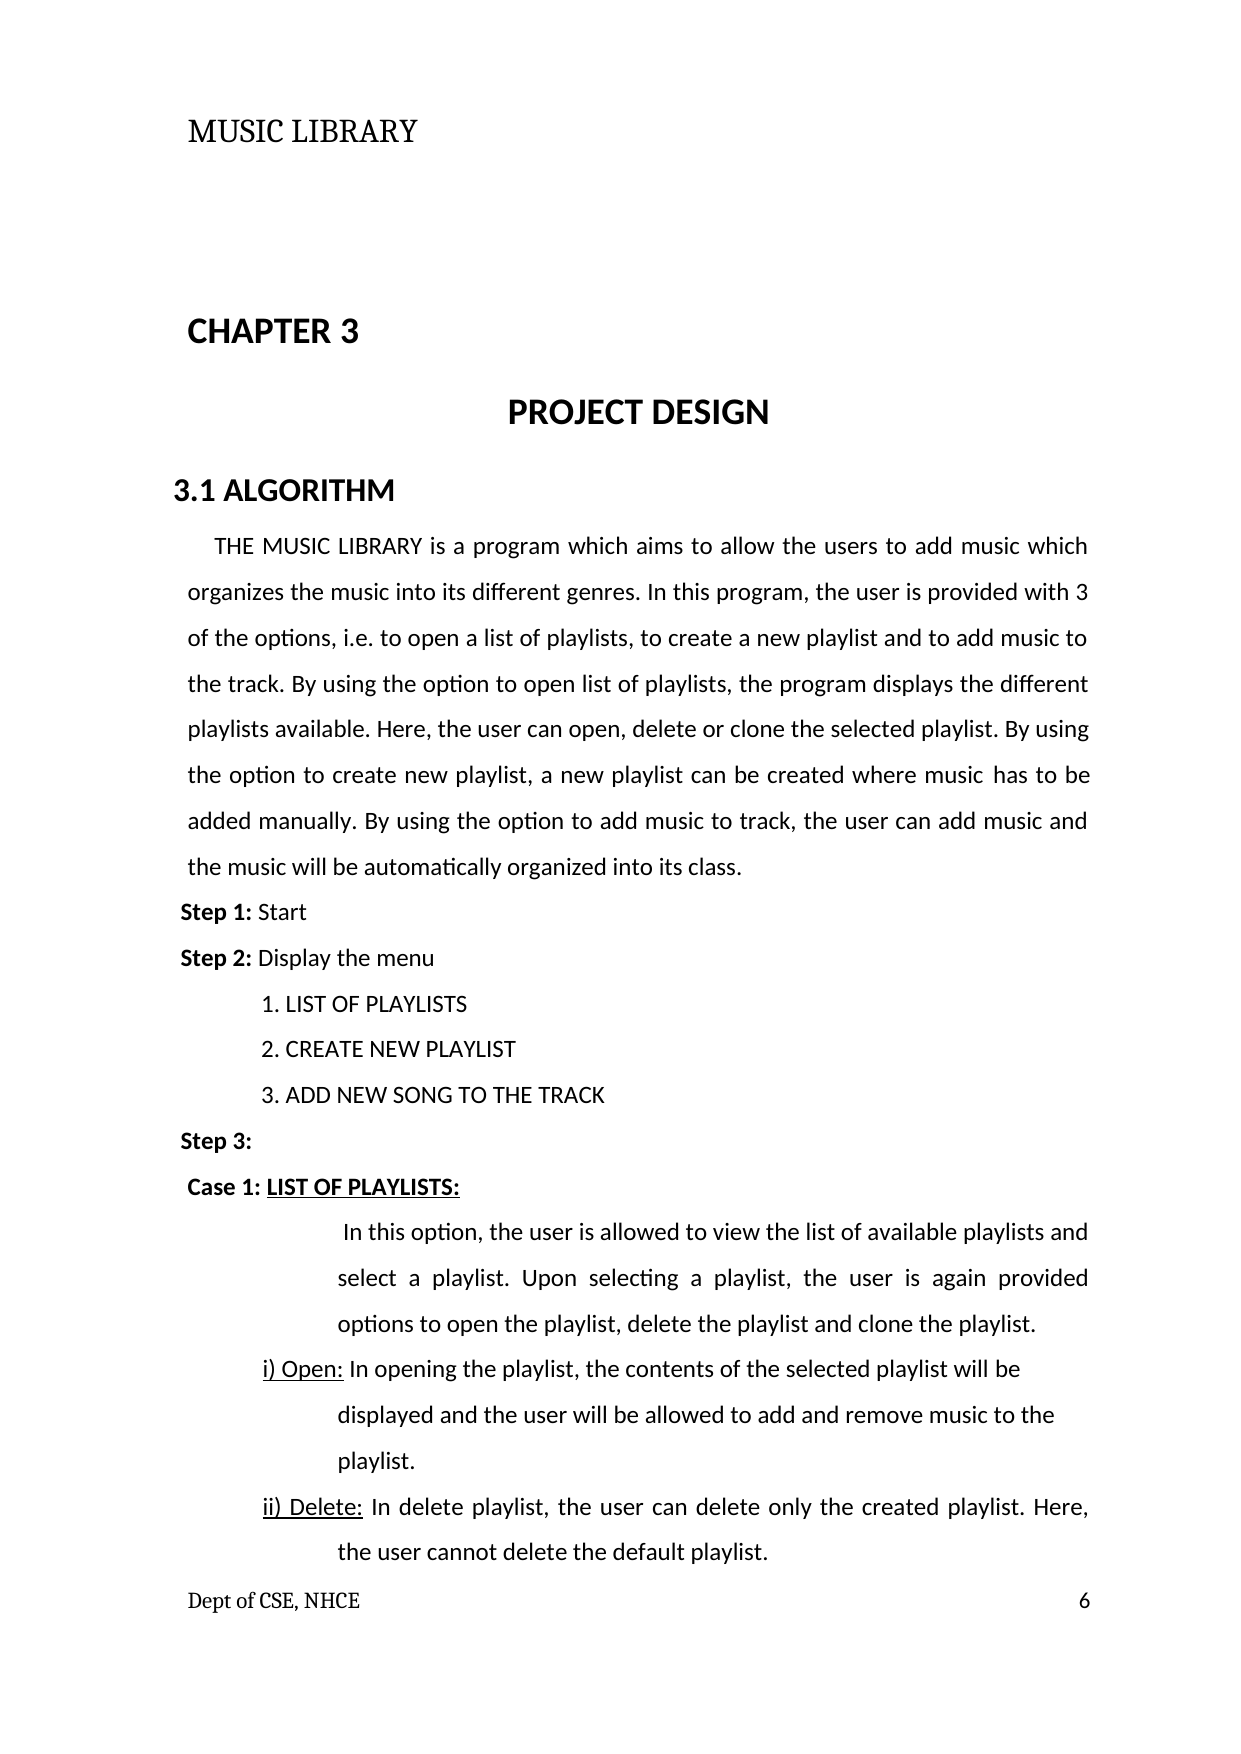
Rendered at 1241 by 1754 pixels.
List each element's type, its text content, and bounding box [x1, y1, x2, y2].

text Case 1: LIST OF PLAYLISTS: [112, 1171, 1090, 1201]
text THE MUSIC LIBRARY is a program which aims to allow the users to add music which organizes the music into its different genres. In this program, the user is provided with 3 of the options, i.e. to open a list of playlists, to create a new playlist and to add music to the track. By using the option to open list of playlists, the program displays the different playlists available. Here, the user can open, delete or clone the selected playlist. By using the option to create new playlist, a new playlist can be created where music has to be added manually. By using the option to add music to track, the user can add music and the music will be automatically organized into its class. [112, 531, 1090, 881]
text Step 3: [112, 1125, 1090, 1156]
text 2. CREATE NEW PLAYLIST [112, 1033, 1090, 1064]
text i) Open: In opening the playlist, the contents of the selected playlist will be displayed and the user will be allowed to add and remove music to the playlist. [262, 1354, 1090, 1476]
text ii) Delete: In delete playlist, the user can delete only the created playlist. Here, the user cannot delete the default playlist. [262, 1491, 1090, 1567]
text 3. ADD NEW SONG TO THE TRACK [112, 1079, 1090, 1110]
text In this option, the user is allowed to view the list of available playlists and select a playlist. Upon selecting a playlist, the user is again provided options to open the playlist, delete the playlist and clone the playlist. [262, 1216, 1090, 1338]
text Step 2: Display the menu [112, 942, 1090, 973]
text Step 1: Start [112, 896, 1090, 927]
text CHAPTER 3 [187, 307, 1090, 353]
text PROJECT DESIGN [187, 388, 1090, 434]
text 1. LIST OF PLAYLISTS [112, 988, 1090, 1018]
text 3.1 ALGORITHM [112, 469, 1090, 510]
